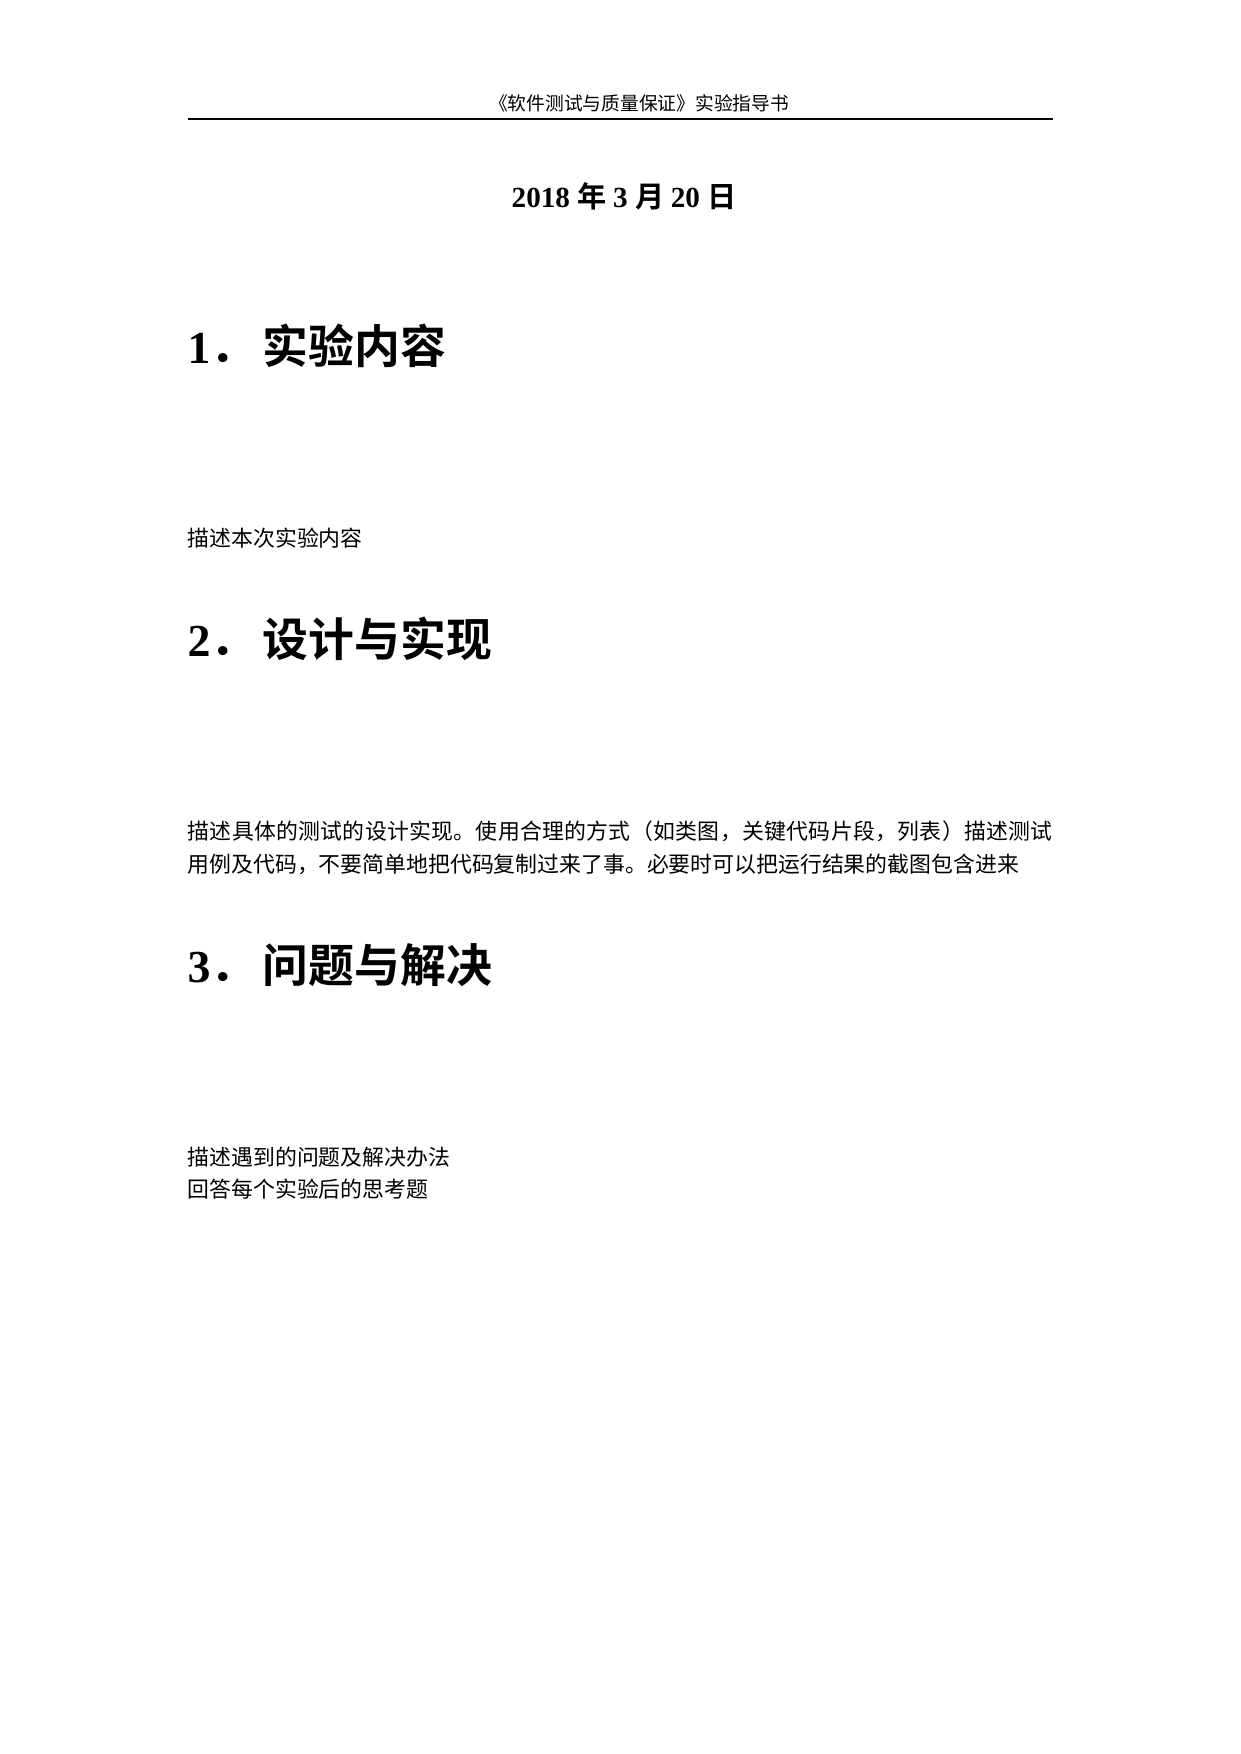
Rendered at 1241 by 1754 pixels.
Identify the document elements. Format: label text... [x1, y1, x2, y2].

list 实验内容 [187, 295, 1053, 392]
text 描述本次实验内容 [187, 520, 1053, 553]
text 描述具体的测试的设计实现。使用合理的方式（如类图，关键代码片段，列表）描述测试用例及代码，不要简单地把代码复制过来了事。必要时可以把运行结果的截图包含进来 [187, 814, 1053, 879]
text 2018 年 3 月 20 日 [187, 162, 1053, 227]
text 描述遇到的问题及解决办法 [187, 1139, 1053, 1172]
list 设计与实现 [187, 588, 1053, 686]
text 回答每个实验后的思考题 [187, 1172, 1053, 1204]
list 问题与解决 [187, 914, 1053, 1012]
